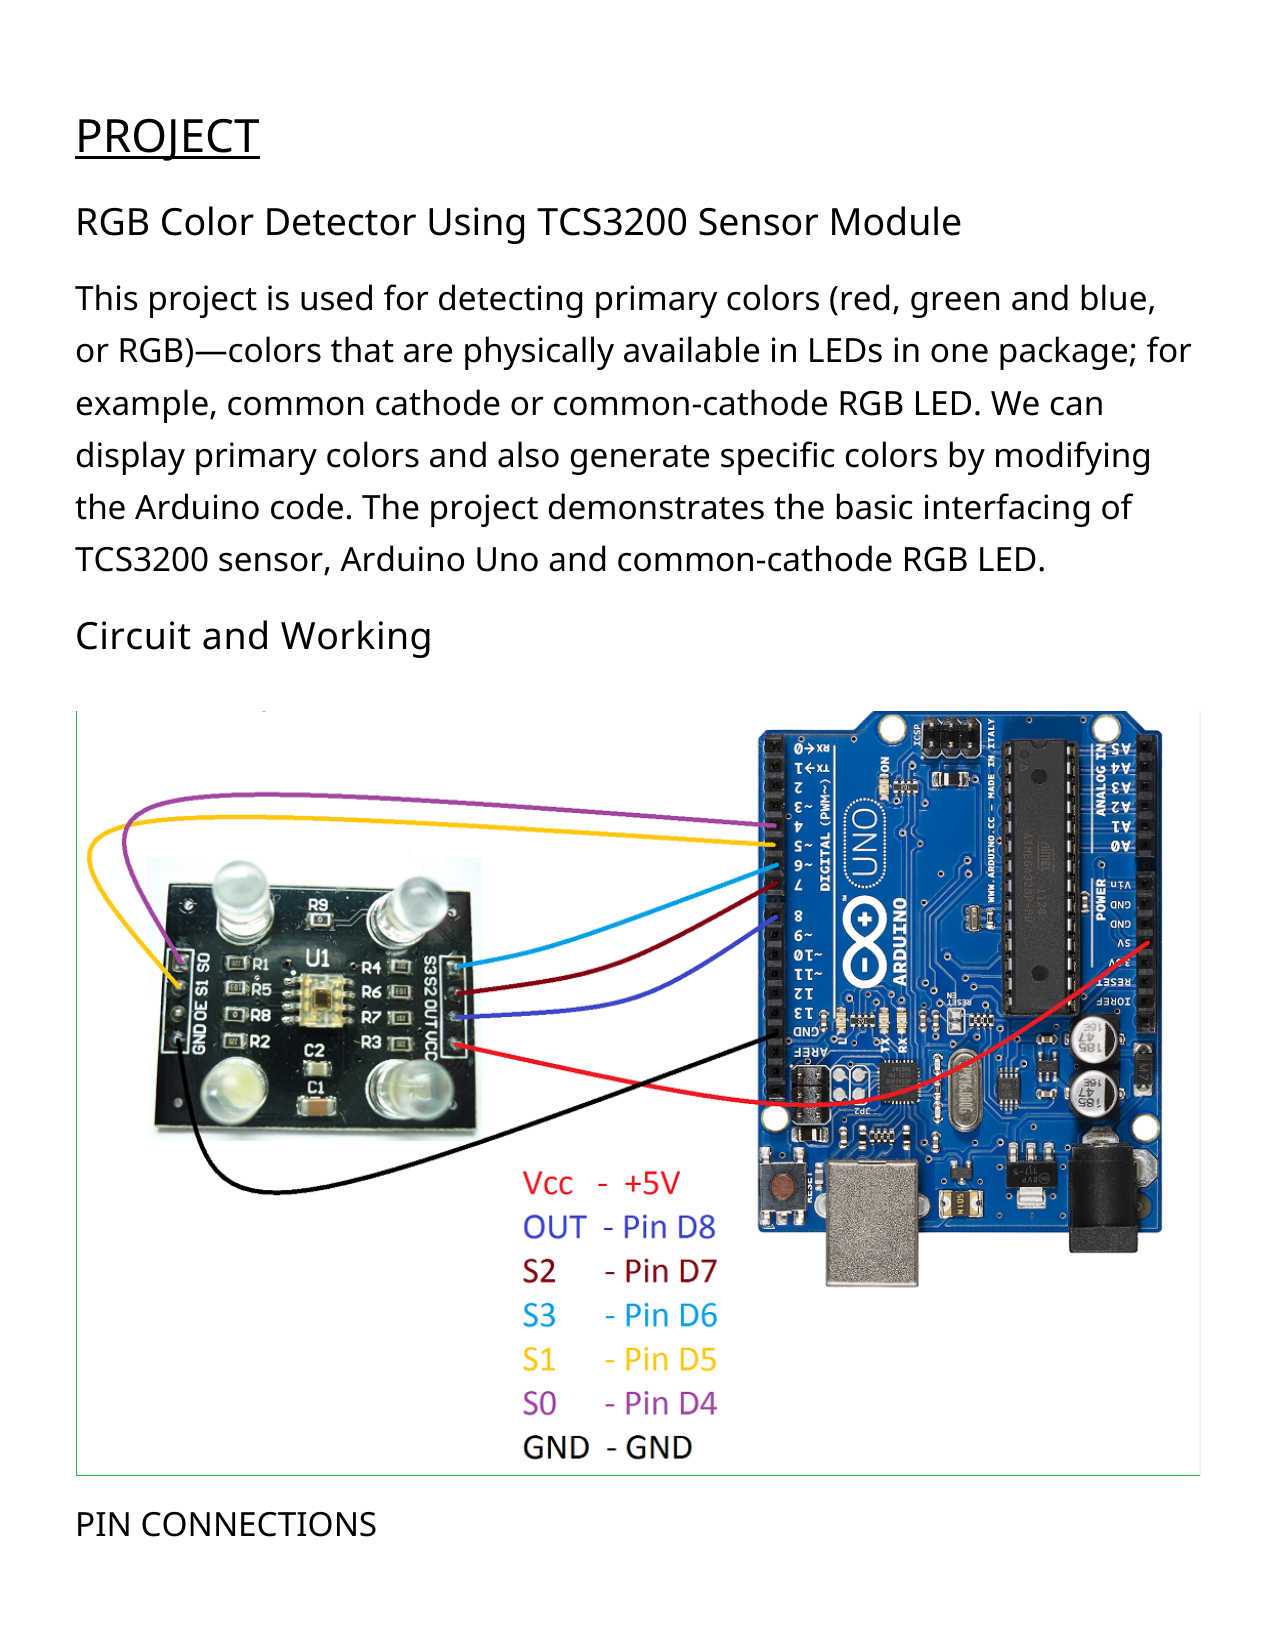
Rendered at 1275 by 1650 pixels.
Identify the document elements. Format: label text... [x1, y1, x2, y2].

text PROJECT [75, 103, 1200, 165]
picture [75, 711, 1200, 1476]
text PIN CONNECTIONS [75, 1500, 1200, 1546]
text Circuit and Working [75, 609, 1200, 660]
text This project is used for detecting primary colors (red, green and blue, or RGB)—colors that are physically available in LEDs in one package; for example, common cathode or common-cathode RGB LED. We can display primary colors and also generate specific colors by modifying the Arduino code. The project demonstrates the basic interfacing of TCS3200 sensor, Arduino Uno and common-cathode RGB LED. [75, 275, 1200, 581]
text RGB Color Detector Using TCS3200 Sensor Module [75, 196, 1200, 247]
